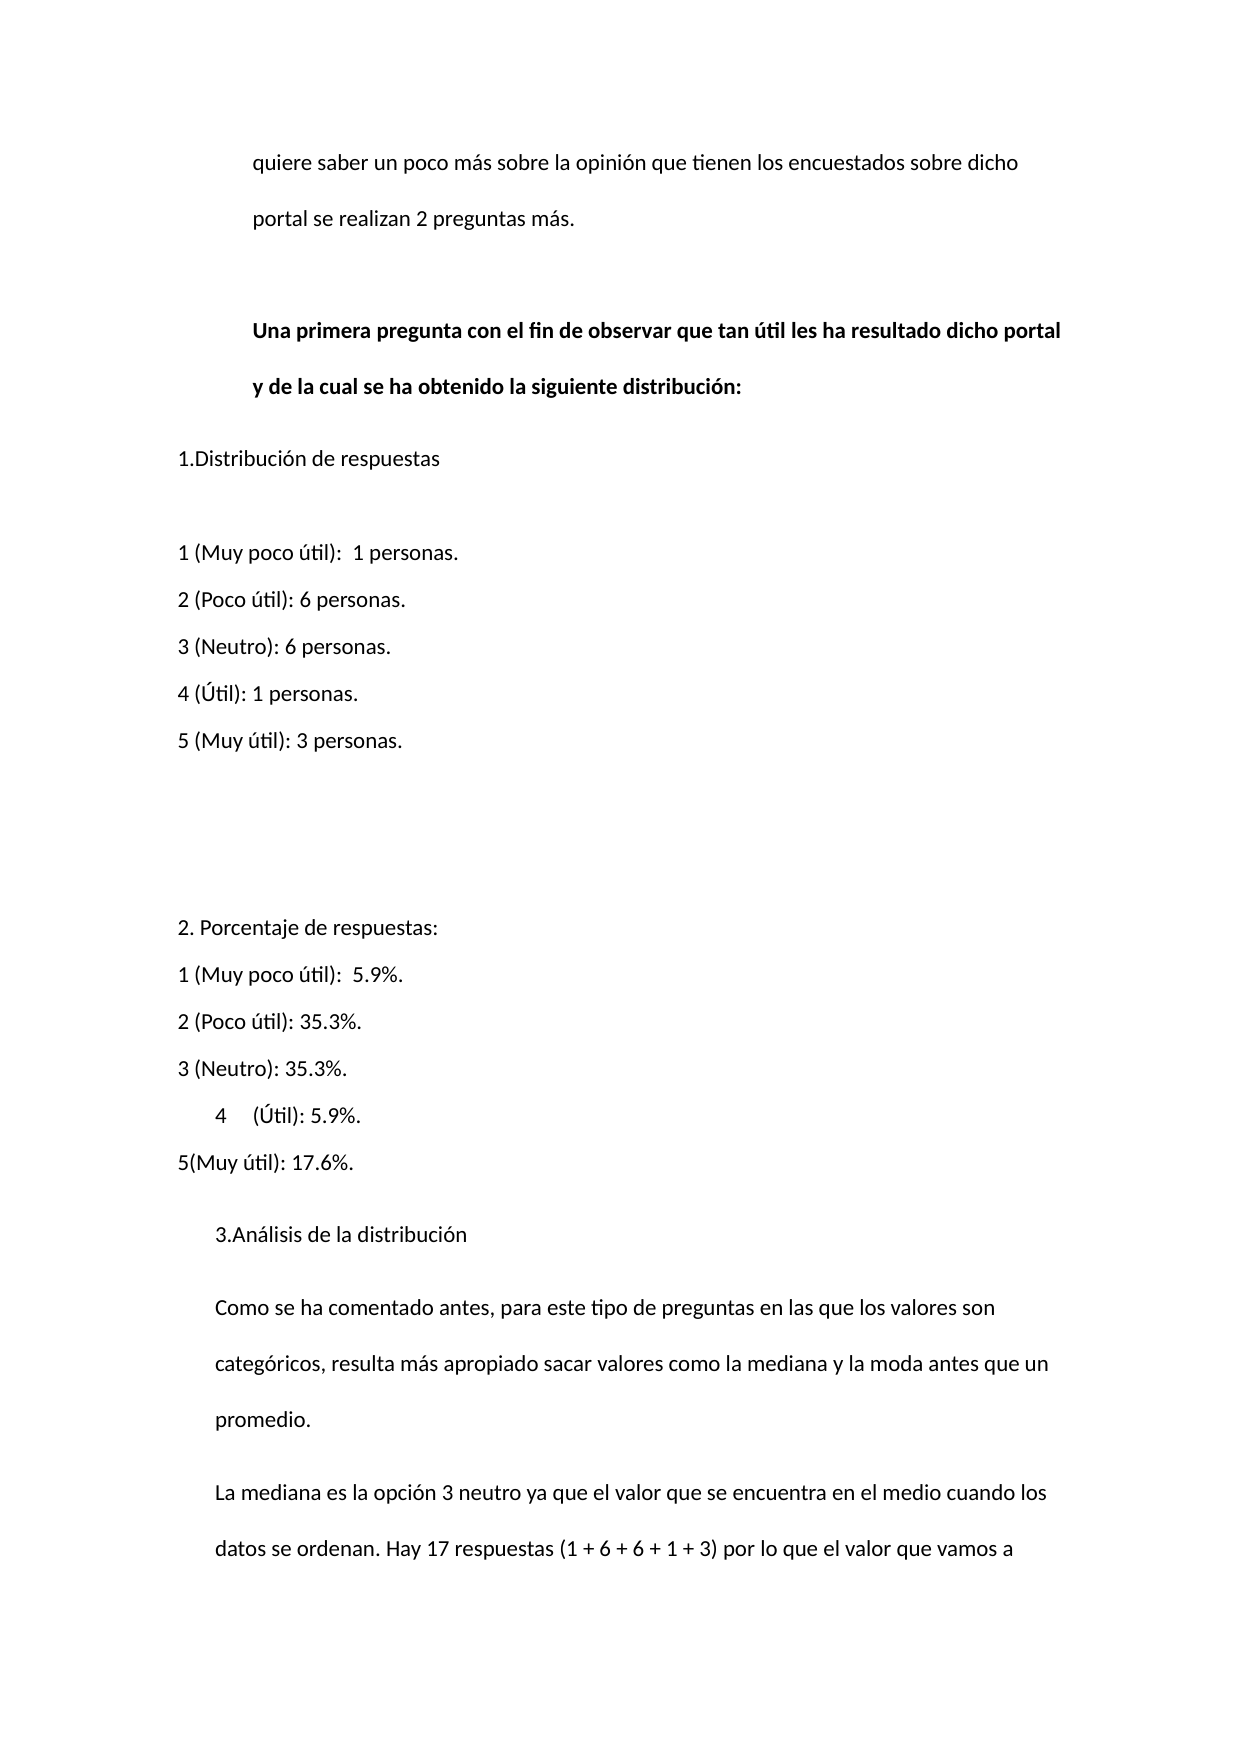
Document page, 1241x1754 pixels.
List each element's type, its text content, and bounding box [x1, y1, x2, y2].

text 1.Distribución de respuestas [177, 444, 1063, 472]
list (Útil): 5.9%. [215, 1101, 1063, 1129]
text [215, 1478, 1063, 1562]
text 5 (Muy útil): 3 personas. [177, 726, 1063, 754]
text 3.Análisis de la distribución [215, 1220, 1063, 1248]
text 1 (Muy poco útil): 5.9%. [177, 960, 1063, 988]
list Una primera pregunta con el fin de observar que tan útil les ha resultado dicho portal y de la cual se ha obtenido la siguiente distribución: [252, 316, 1063, 400]
text 1 (Muy poco útil): 1 personas. [177, 538, 1063, 566]
text 2. Porcentaje de respuestas: [177, 913, 1063, 941]
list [252, 148, 1063, 232]
text Como se ha comentado antes, para este tipo de preguntas en las que los valores son categóricos, resulta más apropiado sacar valores como la mediana y la moda antes que un promedio. [215, 1293, 1063, 1433]
text 4 (Útil): 1 personas. [177, 679, 1063, 707]
text 2 (Poco útil): 35.3%. [177, 1007, 1063, 1035]
text 3 (Neutro): 6 personas. [177, 632, 1063, 660]
text 5(Muy útil): 17.6%. [177, 1148, 1063, 1176]
text 2 (Poco útil): 6 personas. [177, 585, 1063, 613]
text 3 (Neutro): 35.3%. [177, 1054, 1063, 1082]
